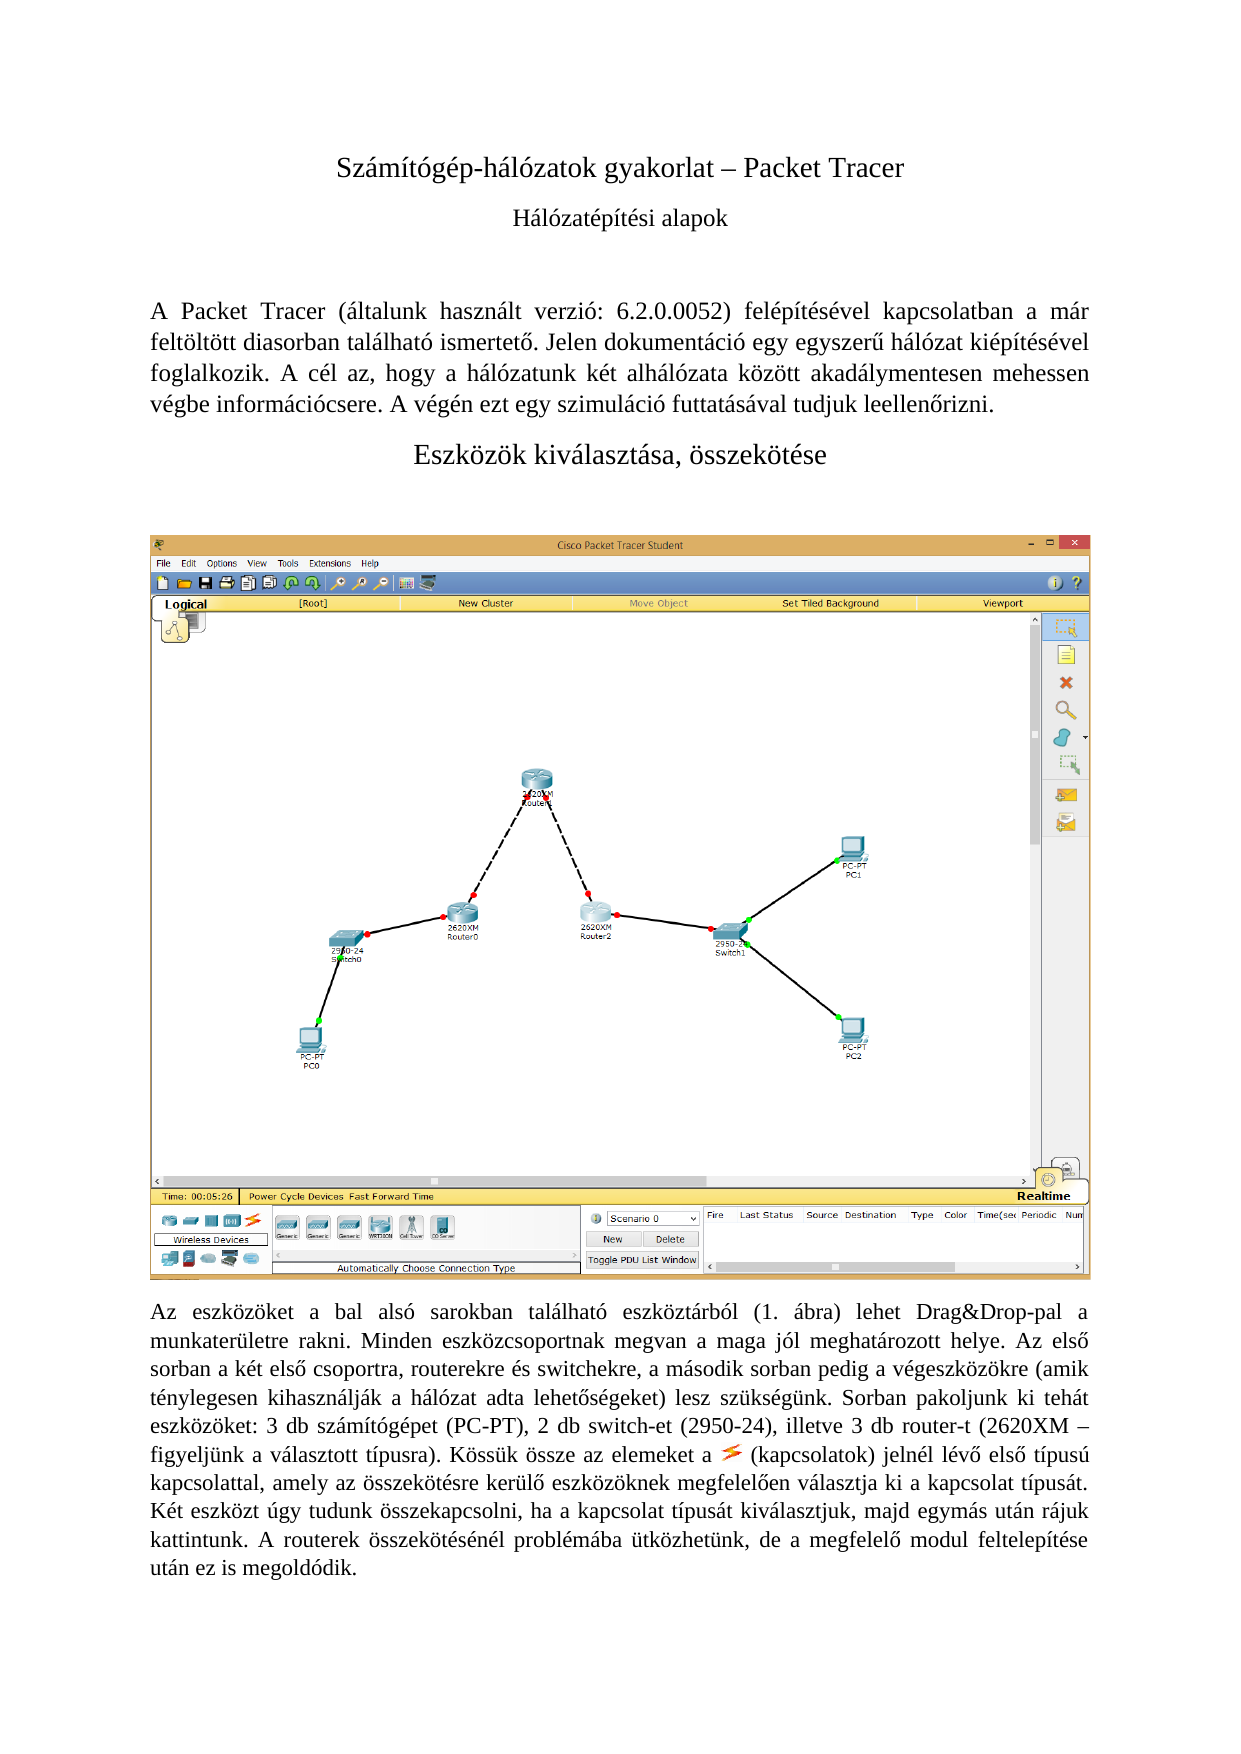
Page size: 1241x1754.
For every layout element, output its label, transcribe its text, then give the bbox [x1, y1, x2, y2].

picture [150, 535, 1091, 1280]
text Hálózatépítési alapok [150, 203, 1090, 232]
text Az eszközöket a bal alsó sarokban található eszköztárból (1. ábra) lehet Drag&Drop-pal a munkaterületre rakni. Minden eszközcsoportnak megvan a maga jól meghatározott helye. Az első sorban a két első csoportra, routerekre és switchekre, a második sorban pedig a végeszközökre (amik ténylegesen kihasználják a hálózat adta lehetőségeket) lesz szükségünk. Sorban pakoljunk ki tehát eszközöket: 3 db számítógépet (PC-PT), 2 db switch-et (2950-24), illetve 3 db router-t (2620XM – figyeljünk a választott típusra). Kössük össze az elemeket a (kapcsolatok) jelnél lévő első típusú kapcsolattal, amely az összekötésre kerülő eszközöknek megfelelően választja ki a kapcsolat típusát. Két eszközt úgy tudunk összekapcsolni, ha a kapcsolat típusát kiválasztjuk, majd egymás után rájuk kattintunk. A routerek összekötésénél problémába ütközhetünk, de a megfelelő modul feltelepítése után ez is megoldódik. [150, 1298, 1090, 1581]
picture [721, 1442, 743, 1462]
text A Packet Tracer (általunk használt verzió: 6.2.0.0052) felépítésével kapcsolatban a már feltöltött diasorban található ismertető. Jelen dokumentáció egy egyszerű hálózat kiépítésével foglalkozik. A cél az, hogy a hálózatunk két alhálózata között akadálymentesen mehessen végbe információcsere. A végén ezt egy szimuláció futtatásával tudjuk leellenőrizni. [150, 296, 1090, 418]
list Eszközök kiválasztása, összekötése [150, 437, 1090, 471]
text Számítógép-hálózatok gyakorlat – Packet Tracer [150, 150, 1090, 183]
